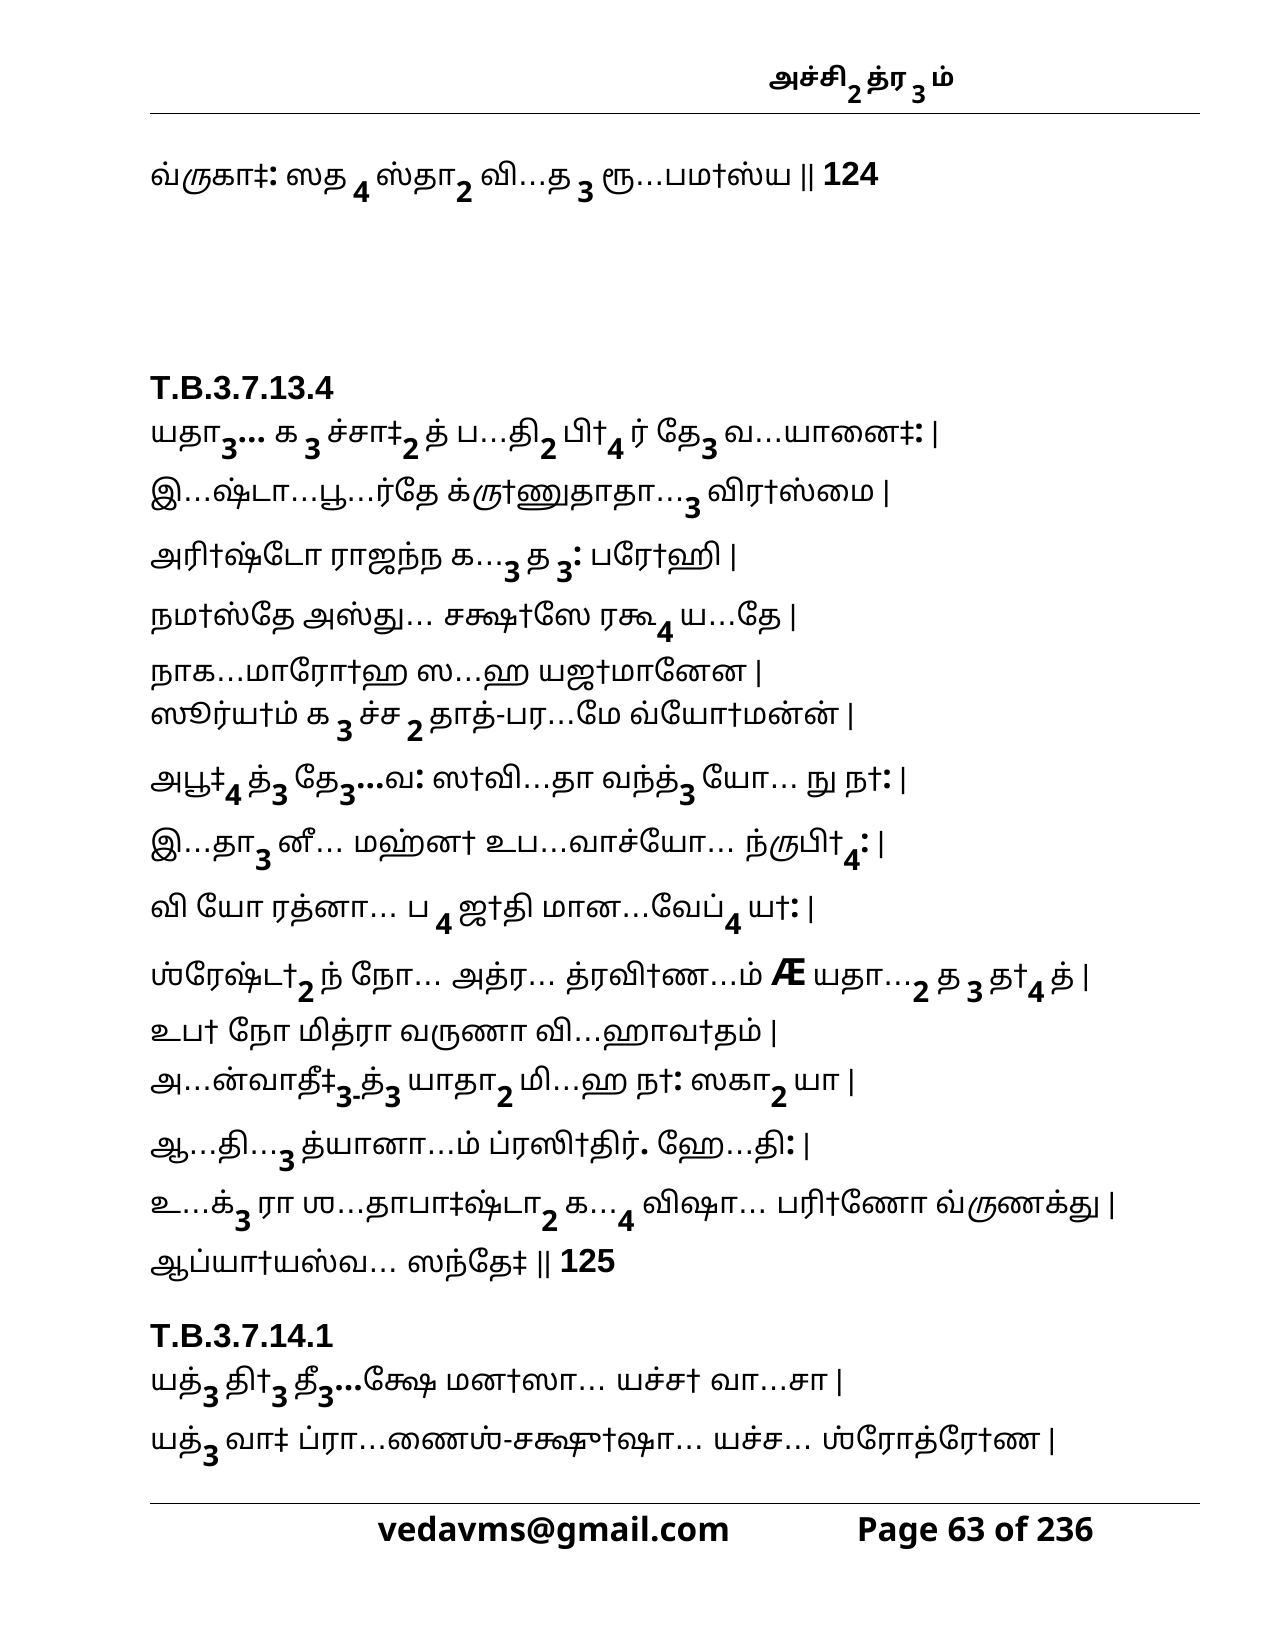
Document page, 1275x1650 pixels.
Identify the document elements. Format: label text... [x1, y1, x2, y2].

text யத்3வா‡ ப்ரா…ணைஶ்-சக்ஷு†ஷா… யச்ச… ஶ்ரோத்ரே†ண | [150, 1419, 1200, 1475]
text உப† நோ மித்ரா வருணா வி…ஹாவ†தம் | [150, 1014, 1200, 1053]
text ஆ…தி…3த்யானா…ம் ப்ரஸி†திர். ஹே…தி: | [150, 1119, 1200, 1180]
text T.B.3.7.14.1 [150, 1316, 1200, 1354]
text T.B.3.7.13.4 [150, 368, 1200, 406]
text யதா3… க3ச்சா‡2த் ப…தி2பி†4ர் தே3வ…யானை‡: | [150, 406, 1200, 467]
text இ…தா3னீ… மஹ்ன† உப…வாச்யோ… ந்ருபி†4: | [150, 817, 1200, 878]
text வி யோ ரத்னா… ப4ஜ†தி மான…வேப்4ய†: | [150, 881, 1200, 943]
text ஶ்ரேஷ்ட†2ந் நோ… அத்ர… த்ரவி†ண…ம் Æயதா…2 த3த†4த் | [150, 946, 1200, 1011]
text நம†ஸ்தே அஸ்து… சக்ஷ†ஸே ரகூ4ய…தே | [150, 594, 1200, 651]
text இ…ஷ்டா…பூ…ர்தே க்ரு†ணுதாதா…3விர†ஸ்மை | [150, 471, 1200, 527]
text ஸூர்ய†ம் க3ச்ச2தாத்-பர…மே வ்யோ†மன்ன் | [150, 694, 1200, 750]
text உ…க்3ரா ஶ…தாபா‡ஷ்டா2 க…4 விஷா… பரி†ணோ வ்ருணக்து | ஆப்யா†யஸ்வ… ஸந்தே‡ || 125 [150, 1183, 1200, 1283]
text அரி†ஷ்டோ ராஜந்ந க…3த3: பரே†ஹி | [150, 530, 1200, 591]
text வ்ருகா‡: ஸத4ஸ்தா2 வி…த3 ரூ…பம†ஸ்ய || 124 [150, 150, 1200, 211]
text யத்3தி†3தீ3…க்ஷே மன†ஸா… யச்ச† வா…சா | [150, 1354, 1200, 1416]
text நாக…மாரோ†ஹ ஸ…ஹ யஜ†மானேன | [150, 654, 1200, 692]
text அ…ன்வாதீ‡3-த்3யாதா2மி…ஹ ந†: ஸகா2யா | [150, 1054, 1200, 1116]
text அபூ‡4த்3தே3…வ: ஸ†வி…தா வந்த்3யோ… நு ந†: | [150, 753, 1200, 814]
